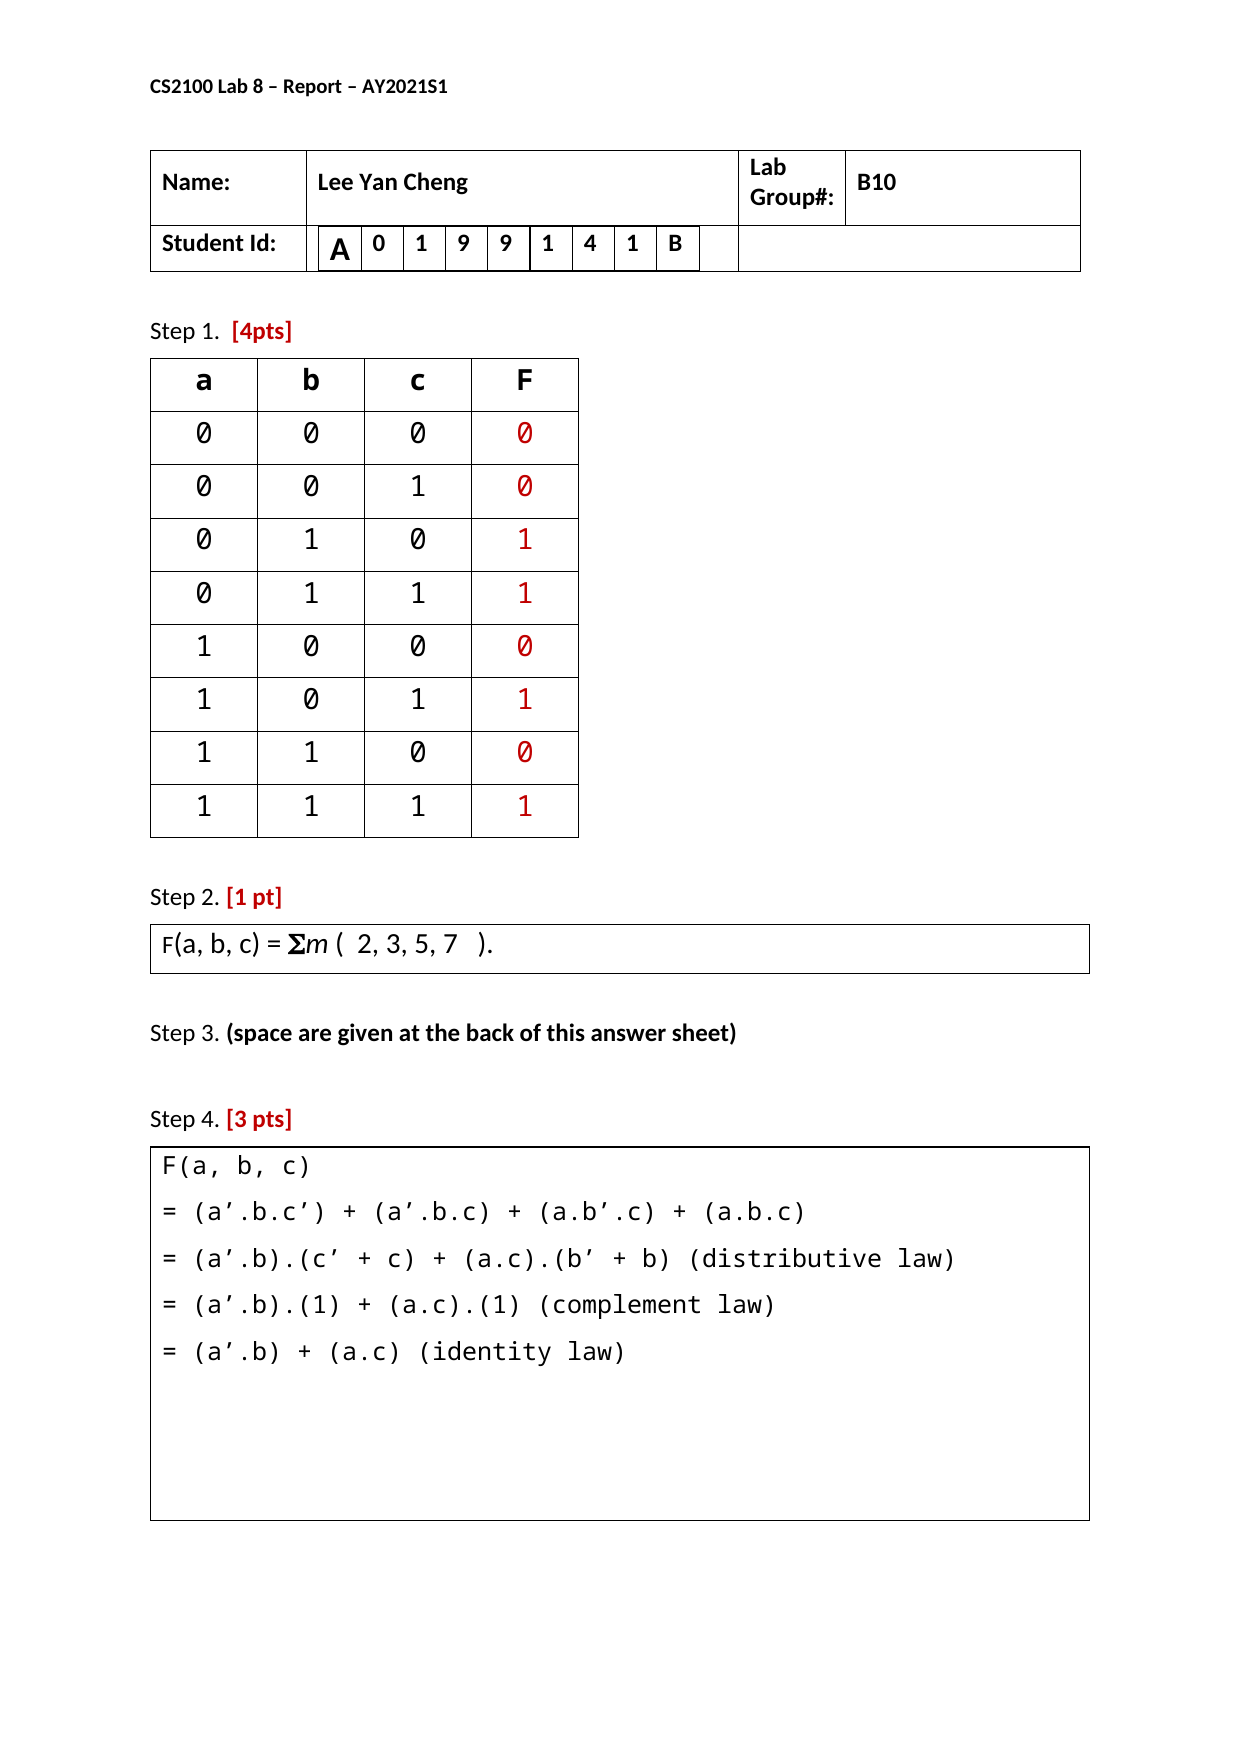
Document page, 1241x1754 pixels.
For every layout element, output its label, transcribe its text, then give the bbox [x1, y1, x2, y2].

table_cell 1 [365, 572, 471, 624]
table_header F [472, 359, 578, 411]
table_header Lab Group#: [739, 151, 845, 224]
table_cell 1 [365, 465, 471, 518]
table_cell [488, 227, 529, 270]
table_cell 1 [472, 572, 578, 624]
text Step 1. [4pts] [150, 315, 1090, 345]
table_cell [446, 227, 487, 270]
table_header F(a, b, c) = m ( 2, 3, 5, 7 ). [151, 925, 1089, 973]
table_cell [319, 227, 361, 270]
table_cell 0 [151, 519, 257, 571]
table_header c [365, 359, 471, 411]
table_cell 1 [472, 519, 578, 571]
table_cell 0 [472, 412, 578, 464]
table_cell [307, 226, 318, 271]
table_cell [615, 227, 656, 270]
table_header Lee Yan Cheng [307, 151, 738, 224]
table_cell [700, 226, 738, 271]
table_cell [573, 227, 614, 270]
table_cell 1 [151, 785, 257, 837]
table_cell [739, 226, 1080, 271]
table_cell 1 [258, 785, 364, 837]
table_cell 0 [365, 412, 471, 464]
table_cell 1 [258, 572, 364, 624]
text Step 2. [1 pt] [150, 881, 1090, 912]
table_header B10 [846, 151, 1080, 224]
table_cell 1 [151, 625, 257, 677]
table_cell 0 [258, 412, 364, 464]
table_cell 0 [258, 625, 364, 677]
table_cell Student Id: [151, 226, 306, 271]
table_cell 0 [472, 732, 578, 784]
table_header a [151, 359, 257, 411]
table_cell 0 [365, 732, 471, 784]
table_cell 0 [472, 465, 578, 518]
table_header F(a, b, c) = (a’.b.c’) + (a’.b.c) + (a.b’.c) + (a.b.c) = (a’.b).(c’ + c) + (a.c).(b’ + b) (distributive law) = (a’.b).(1) + (a.c).(1) (complement law) = (a’.b) + (a.c) (identity law) [151, 1148, 1089, 1520]
table_header Name: [151, 151, 306, 224]
table_header b [258, 359, 364, 411]
table_cell [657, 227, 699, 270]
text Step 4. [3 pts] [150, 1103, 1090, 1134]
table_cell 0 [258, 465, 364, 518]
table_cell 0 [365, 625, 471, 677]
table_cell 1 [472, 678, 578, 731]
table_cell 1 [151, 678, 257, 731]
table_cell 1 [365, 785, 471, 837]
table_cell [362, 227, 403, 270]
table_cell 0 [365, 519, 471, 571]
table_cell 0 [151, 412, 257, 464]
table_cell 1 [258, 519, 364, 571]
table_cell 1 [365, 678, 471, 731]
table_cell 1 [151, 732, 257, 784]
table_cell 0 [151, 572, 257, 624]
text Step 3. (space are given at the back of this answer sheet) [150, 1017, 1090, 1048]
table_cell 1 [472, 785, 578, 837]
table_cell [404, 227, 445, 270]
table_cell 1 [258, 732, 364, 784]
table_cell 0 [472, 625, 578, 677]
table_cell 0 [258, 678, 364, 731]
table_cell 0 [151, 465, 257, 518]
table_cell [531, 227, 572, 270]
